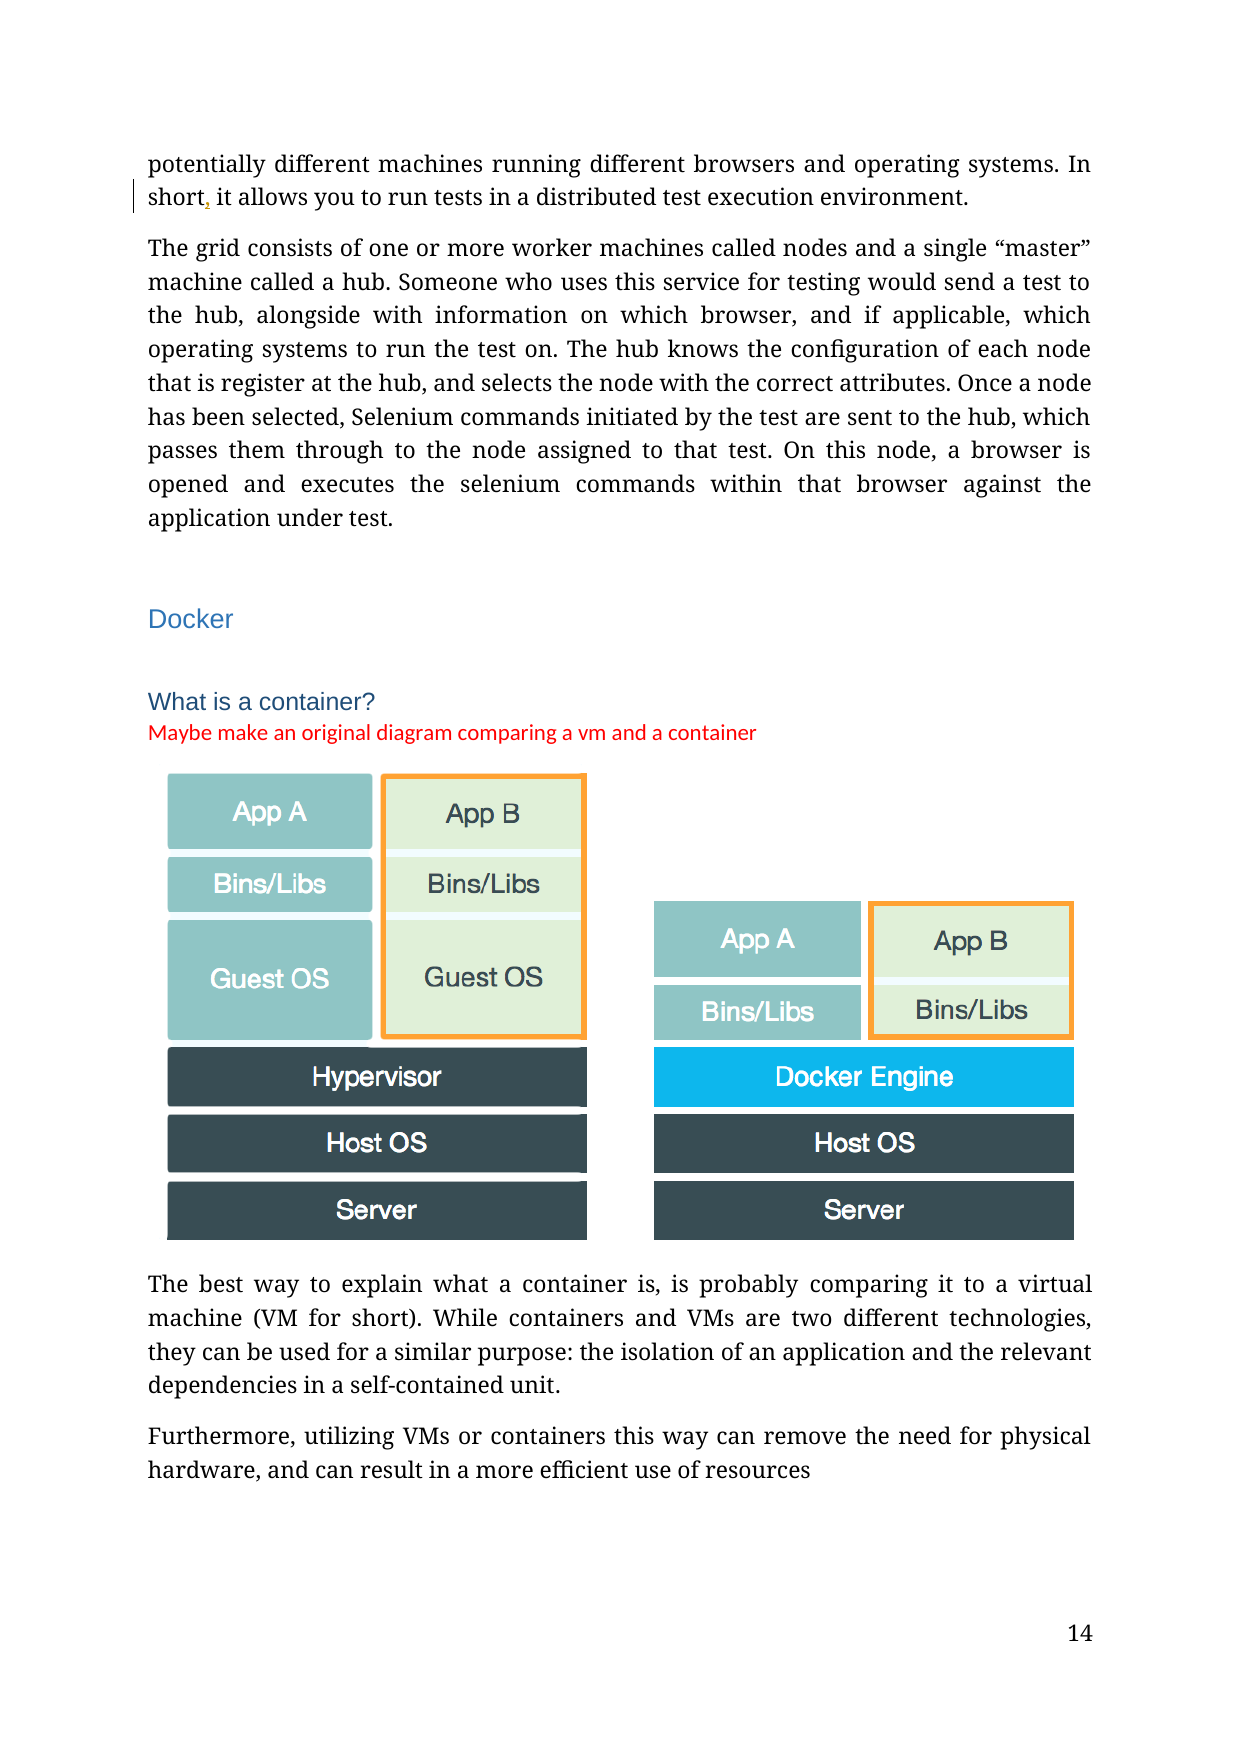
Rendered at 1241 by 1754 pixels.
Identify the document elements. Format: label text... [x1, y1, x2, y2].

text Selenium Grid is a framework that allows you to run tests on different machines against different browsers in parallel. I.e.: running multiple tests concurrently against potentially different machines running different browsers and operating systems. In short it allows you to run tests in a distributed test execution environment. [148, 148, 1093, 213]
text The grid consists of one or more worker machines called nodes and a single “master” machine called a hub. Someone who uses this service for testing would send a test to the hub, alongside with information on which browser, and if applicable, which operating systems to run the test on. The hub knows the configuration of each node that is register at the hub, and selects the node with the correct attributes. Once a node has been selected, Selenium commands initiated by the test are sent to the hub, which passes them through to the node assigned to that test. On this node, a browser is opened and executes the selenium commands within that browser against the application under test. [148, 232, 1093, 533]
text Furthermore, utilizing VMs or containers this way can remove the need for physical hardware, and can result in a more efficient use of resources [148, 1420, 1093, 1485]
text The best way to explain what a container is, is probably comparing it to a virtual machine (VM for short). While containers and VMs are two different technologies, they can be used for a similar purpose: the isolation of an application and the relevant dependencies in a self-contained unit. [148, 1268, 1093, 1401]
subtitle Docker [148, 603, 1093, 634]
text Maybe make an original diagram comparing a vm and a container [148, 718, 1093, 746]
picture [147, 764, 1093, 1249]
subtitle What is a container? [148, 687, 1093, 716]
